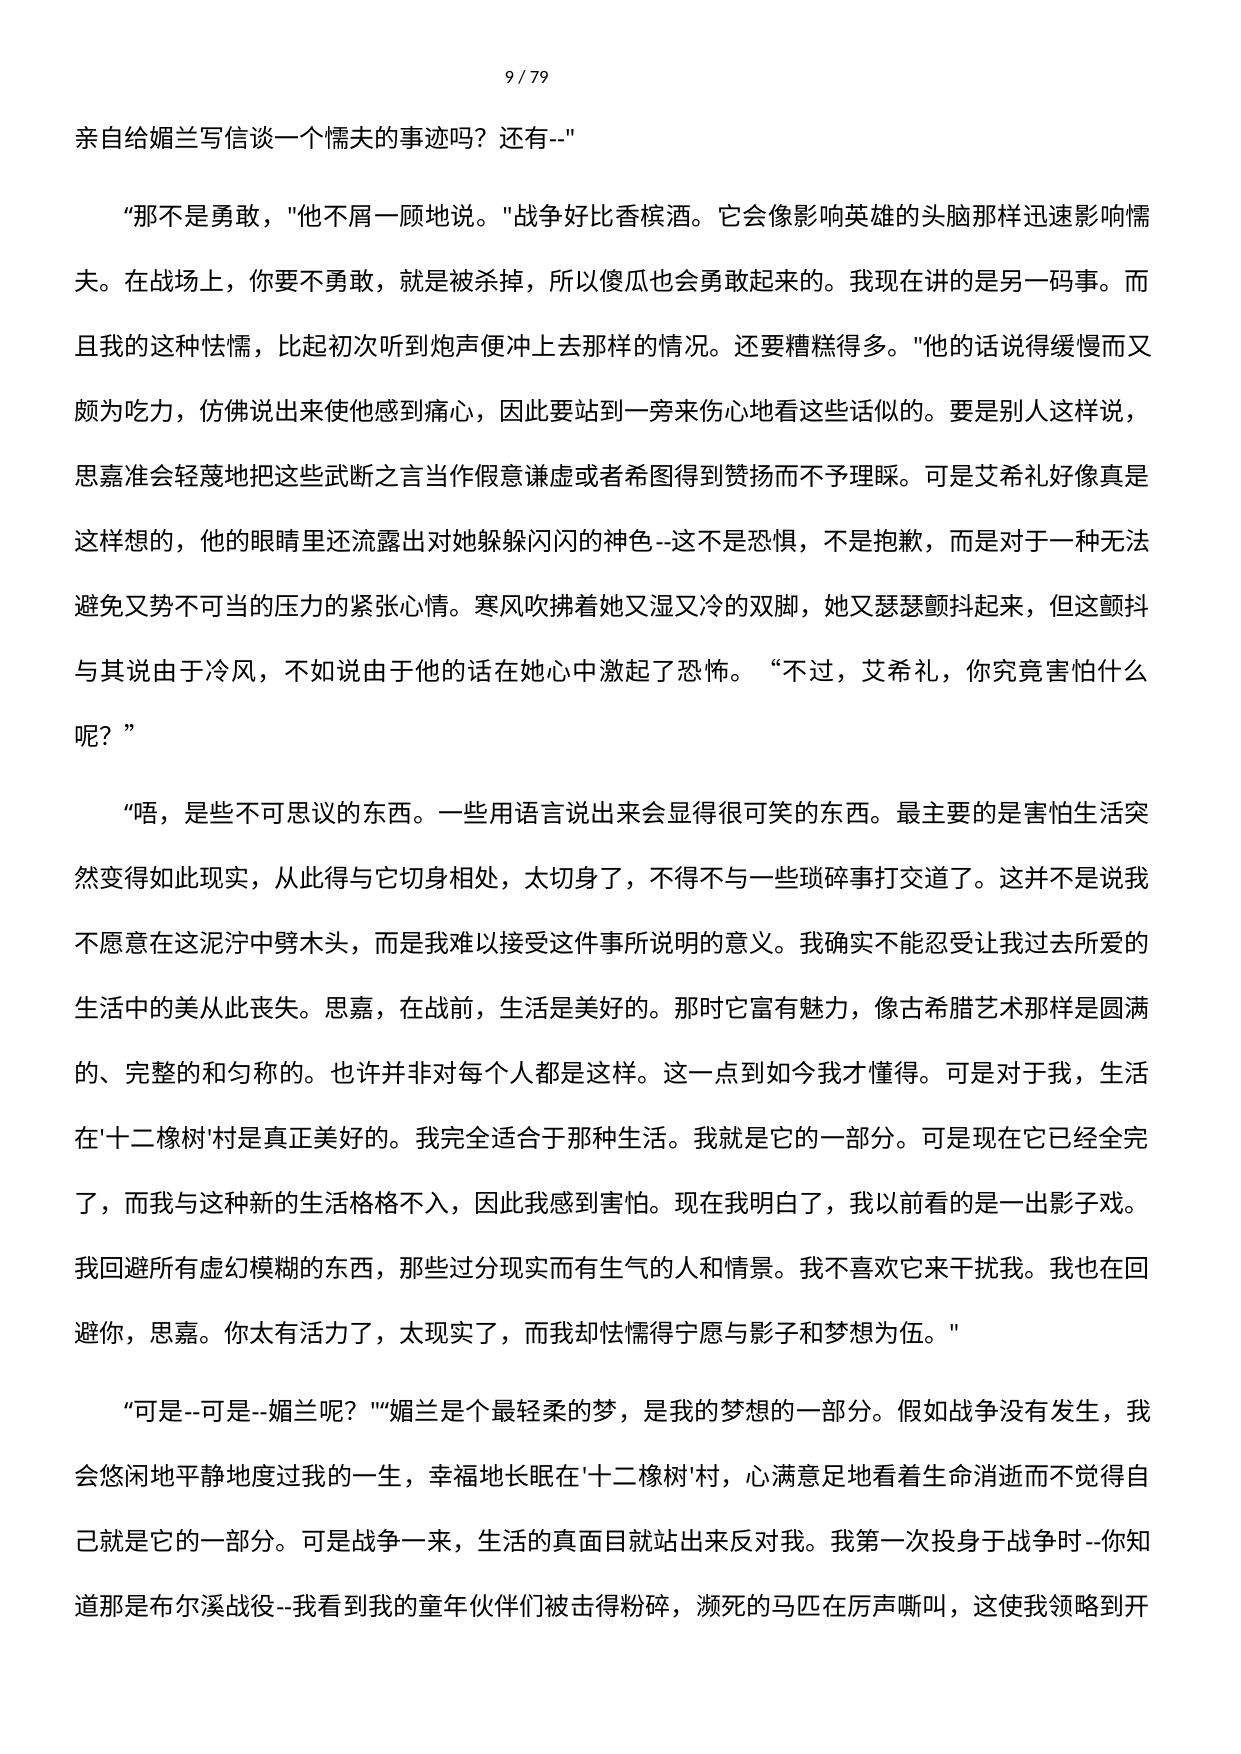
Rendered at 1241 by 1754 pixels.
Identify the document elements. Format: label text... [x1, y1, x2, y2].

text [74, 104, 1152, 169]
text “那不是勇敢，"他不屑一顾地说。"战争好比香槟酒。它会像影响英雄的头脑那样迅速影响懦夫。在战场上，你要不勇敢，就是被杀掉，所以傻瓜也会勇敢起来的。我现在讲的是另一码事。而且我的这种怯懦，比起初次听到炮声便冲上去那样的情况。还要糟糕得多。"他的话说得缓慢而又颇为吃力，仿佛说出来使他感到痛心，因此要站到一旁来伤心地看这些话似的。要是别人这样说，思嘉准会轻蔑地把这些武断之言当作假意谦虚或者希图得到赞扬而不予理睬。可是艾希礼好像真是这样想的，他的眼睛里还流露出对她躲躲闪闪的神色--这不是恐惧，不是抱歉，而是对于一种无法避免又势不可当的压力的紧张心情。寒风吹拂着她又湿又冷的双脚，她又瑟瑟颤抖起来，但这颤抖与其说由于冷风，不如说由于他的话在她心中激起了恐怖。“不过，艾希礼，你究竟害怕什么呢？” [74, 182, 1152, 767]
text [74, 1377, 1152, 1637]
text “唔，是些不可思议的东西。一些用语言说出来会显得很可笑的东西。最主要的是害怕生活突然变得如此现实，从此得与它切身相处，太切身了，不得不与一些琐碎事打交道了。这并不是说我不愿意在这泥泞中劈木头，而是我难以接受这件事所说明的意义。我确实不能忍受让我过去所爱的生活中的美从此丧失。思嘉，在战前，生活是美好的。那时它富有魅力，像古希腊艺术那样是圆满的、完整的和匀称的。也许并非对每个人都是这样。这一点到如今我才懂得。可是对于我，生活在'十二橡树'村是真正美好的。我完全适合于那种生活。我就是它的一部分。可是现在它已经全完了，而我与这种新的生活格格不入，因此我感到害怕。现在我明白了，我以前看的是一出影子戏。我回避所有虚幻模糊的东西，那些过分现实而有生气的人和情景。我不喜欢它来干扰我。我也在回避你，思嘉。你太有活力了，太现实了，而我却怯懦得宁愿与影子和梦想为伍。" [74, 779, 1152, 1364]
